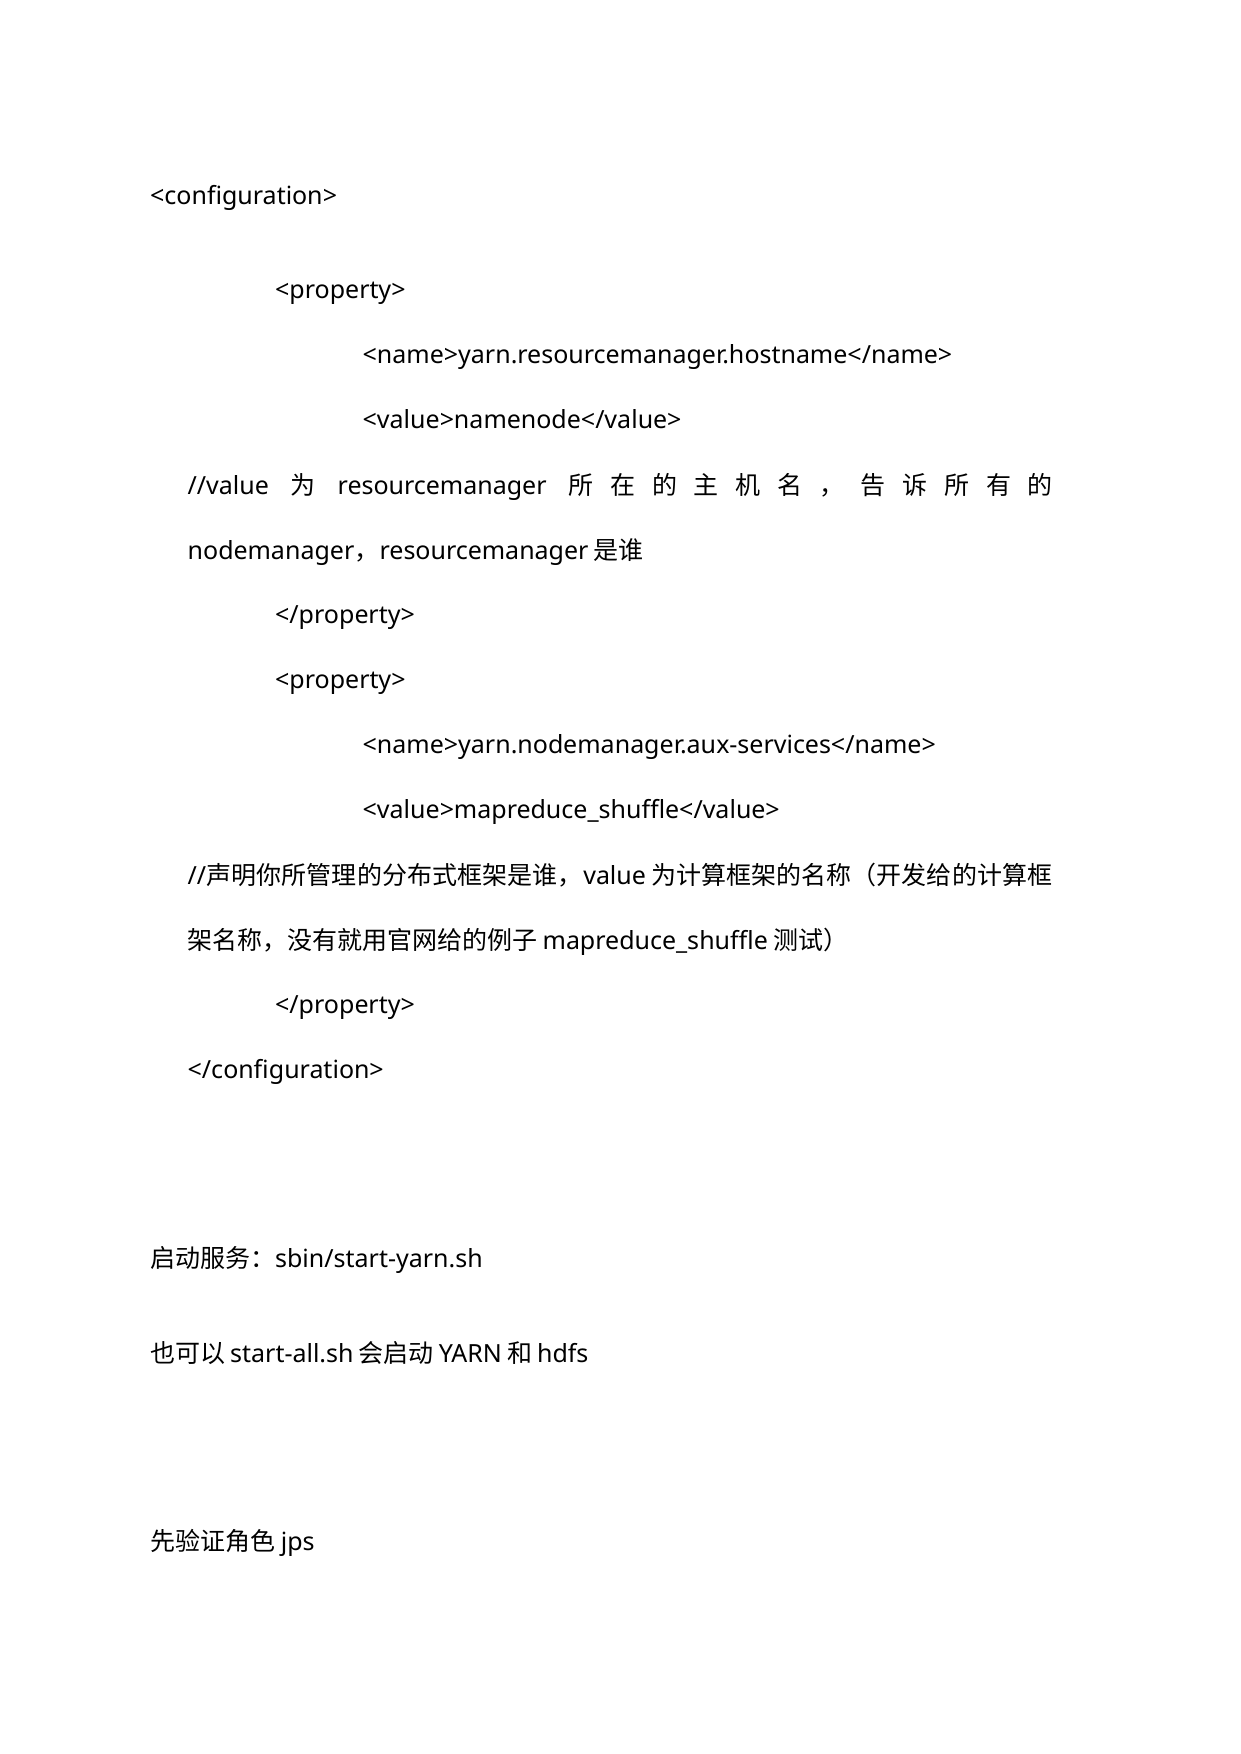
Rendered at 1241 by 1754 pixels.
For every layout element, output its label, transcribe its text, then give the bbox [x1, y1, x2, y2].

text <property> [231, 646, 1053, 711]
text //value为resourcemanager所在的主机名，告诉所有的nodemanager，resourcemanager是谁 [187, 451, 1053, 581]
text </property> [231, 971, 1053, 1036]
text <name>yarn.nodemanager.aux-services</name> [319, 711, 1053, 776]
text </configuration> [187, 1036, 1053, 1101]
list <configuration> [150, 162, 1053, 227]
text //声明你所管理的分布式框架是谁，value为计算框架的名称（开发给的计算框架名称，没有就用官网给的例子mapreduce_shuffle测试） [187, 841, 1053, 971]
list 也可以start-all.sh会启动YARN和hdfs [150, 1319, 1053, 1384]
text </property> [231, 581, 1053, 646]
text <value>mapreduce_shuffle</value> [319, 776, 1053, 841]
text <name>yarn.resourcemanager.hostname</name> [319, 321, 1053, 386]
list 启动服务：sbin/start-yarn.sh [150, 1224, 1053, 1289]
text <value>namenode</value> [319, 386, 1053, 451]
text <property> [231, 256, 1053, 321]
list 先验证角色 jps [150, 1507, 1053, 1572]
